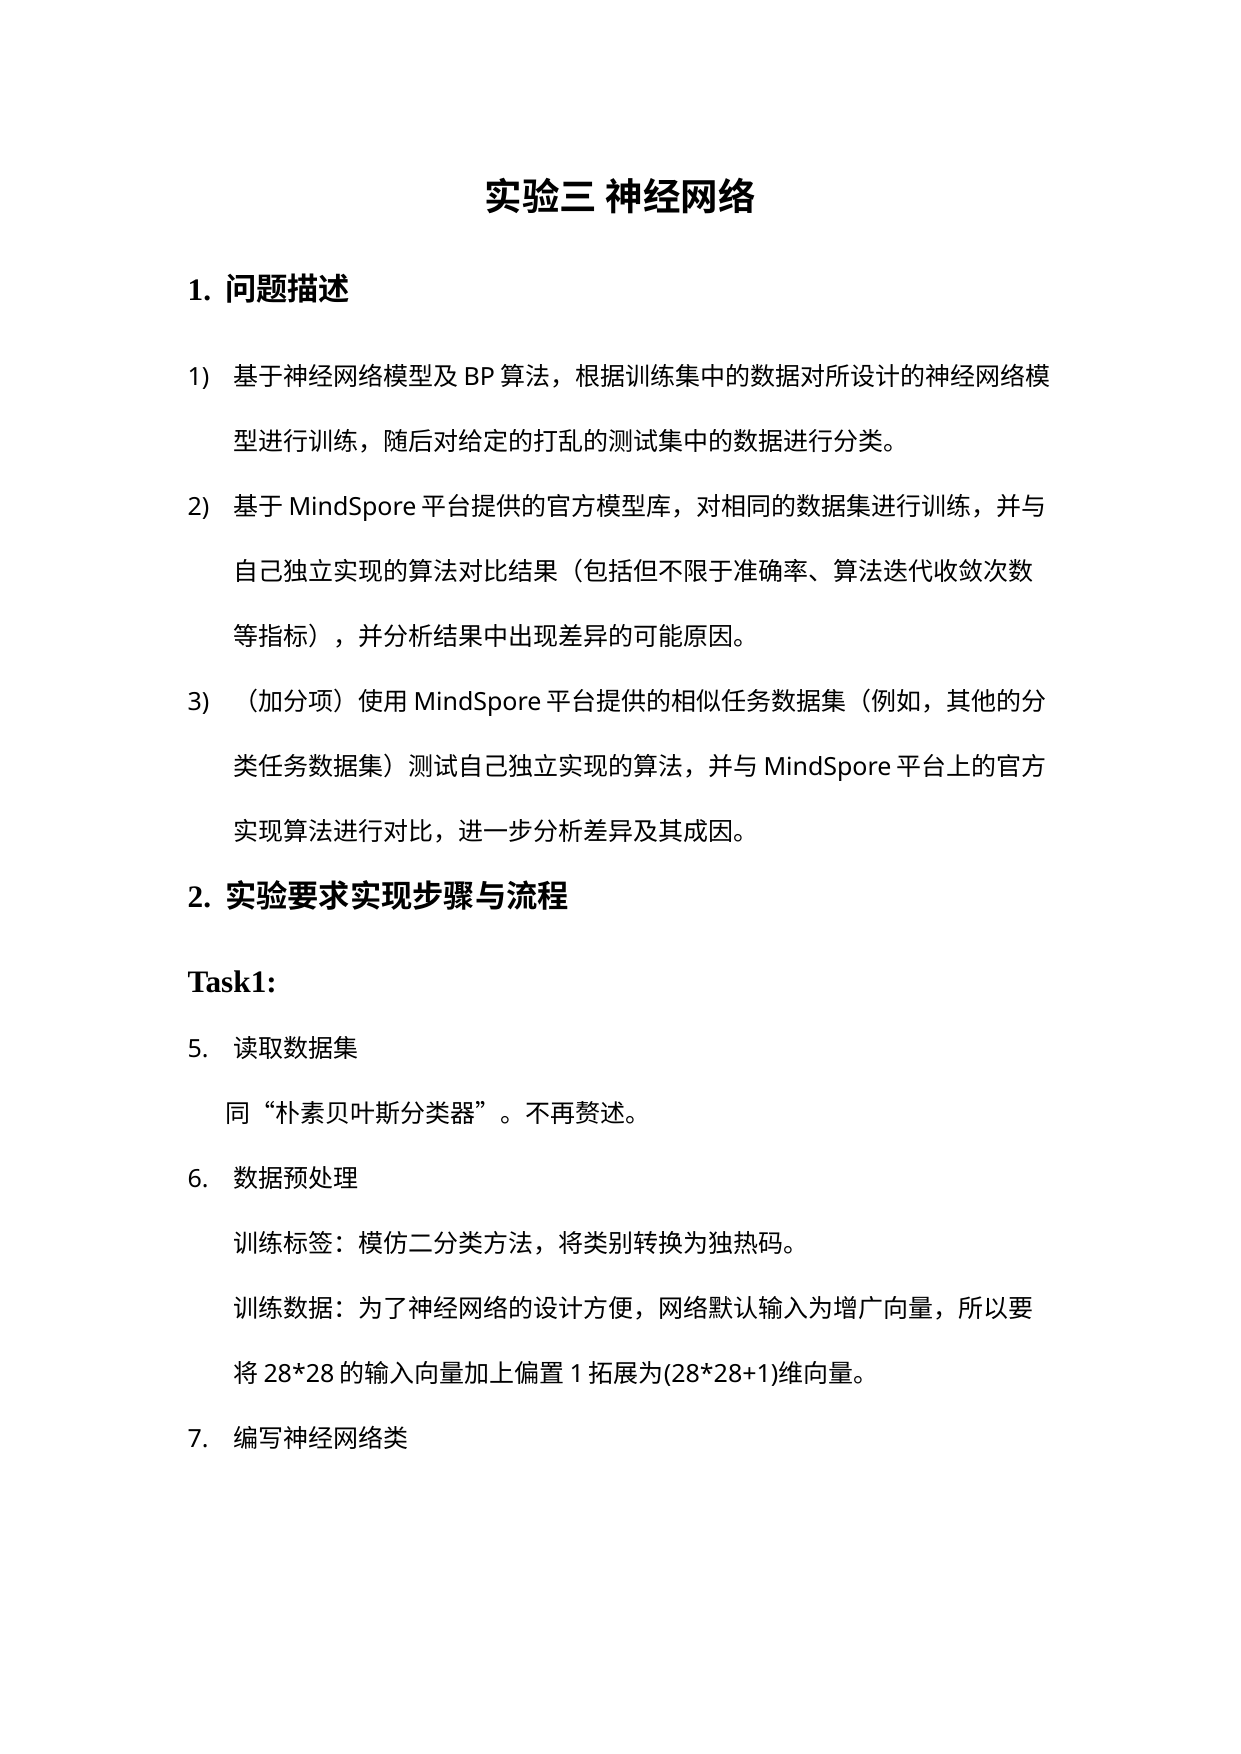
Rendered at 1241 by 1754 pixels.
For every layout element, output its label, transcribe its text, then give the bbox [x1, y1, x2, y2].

list 训练数据：为了神经网络的设计方便，网络默认输入为增广向量，所以要将28*28的输入向量加上偏置1拓展为(28*28+1)维向量。 [233, 1274, 1053, 1404]
list 基于神经网络模型及BP算法，根据训练集中的数据对所设计的神经网络模型进行训练，随后对给定的打乱的测试集中的数据进行分类。 [187, 342, 1053, 472]
list 问题描述 [187, 254, 1053, 319]
list （加分项）使用MindSpore平台提供的相似任务数据集（例如，其他的分类任务数据集）测试自己独立实现的算法，并与MindSpore平台上的官方实现算法进行对比，进一步分析差异及其成因。 [187, 667, 1053, 862]
text 同“朴素贝叶斯分类器”。不再赘述。 [187, 1079, 1053, 1144]
list 读取数据集 [187, 1014, 1053, 1079]
list 实验要求实现步骤与流程 [187, 862, 1053, 927]
list 编写神经网络类 [187, 1404, 1053, 1469]
text Task1: [187, 949, 1053, 1014]
list 训练标签：模仿二分类方法，将类别转换为独热码。 [233, 1209, 1053, 1274]
list 基于MindSpore平台提供的官方模型库，对相同的数据集进行训练，并与自己独立实现的算法对比结果（包括但不限于准确率、算法迭代收敛次数等指标），并分析结果中出现差异的可能原因。 [187, 472, 1053, 667]
text 实验三 神经网络 [187, 162, 1053, 227]
list 数据预处理 [187, 1144, 1053, 1209]
